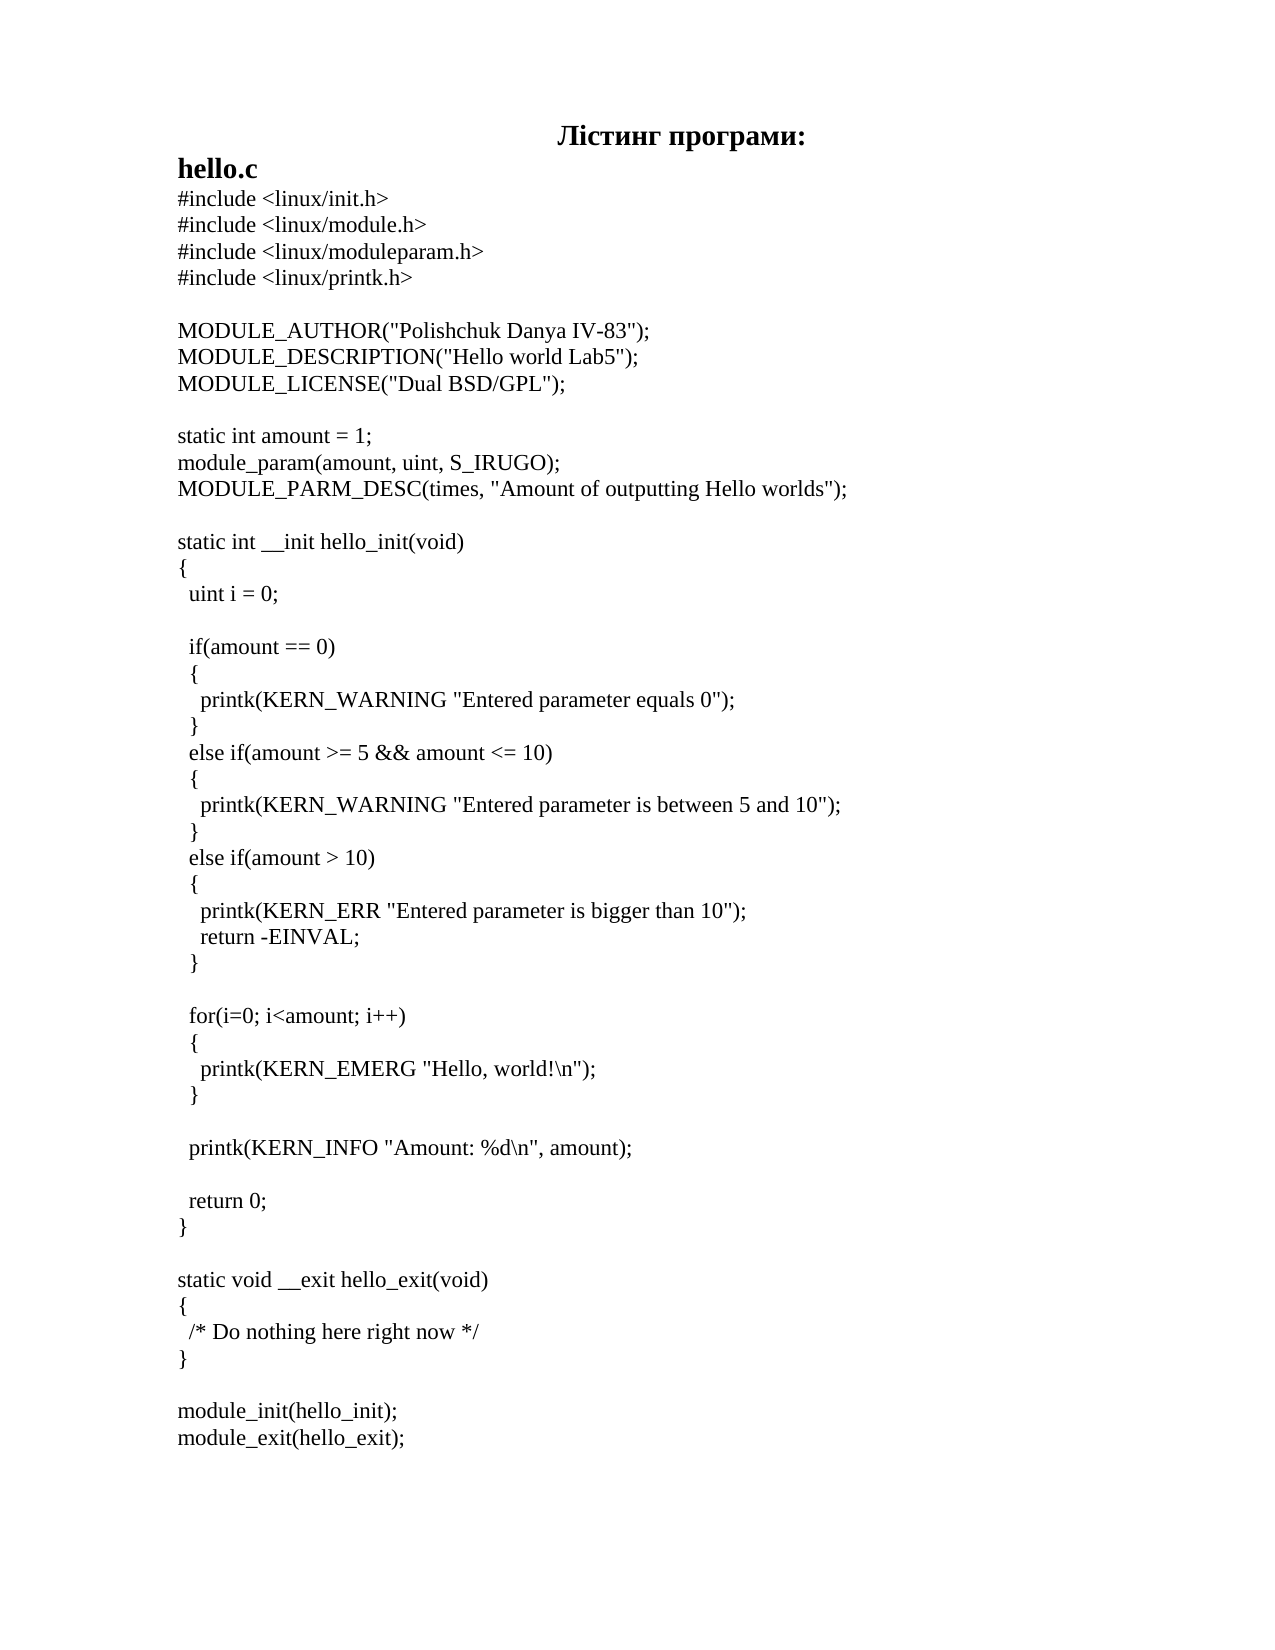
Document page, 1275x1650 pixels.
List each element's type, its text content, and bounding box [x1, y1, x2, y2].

text printk(KERN_WARNING "Entered parameter equals 0"); [177, 686, 1186, 712]
text for(i=0; i<amount; i++) [177, 1002, 1186, 1028]
text MODULE_PARM_DESC(times, "Amount of outputting Hello worlds"); [177, 475, 1186, 501]
text module_init(hello_init); [177, 1397, 1186, 1424]
text } [177, 1345, 1186, 1371]
text #include <linux/init.h> [177, 185, 1186, 212]
text printk(KERN_INFO "Amount: %d\n", amount); [177, 1134, 1186, 1160]
text } [177, 712, 1186, 739]
text static void __exit hello_exit(void) [177, 1266, 1186, 1292]
text MODULE_LICENSE("Dual BSD/GPL"); [177, 370, 1186, 396]
text Лістинг програми: [177, 118, 1186, 152]
text else if(amount >= 5 && amount <= 10) [177, 739, 1186, 765]
text printk(KERN_ERR "Entered parameter is bigger than 10"); [177, 897, 1186, 923]
text #include <linux/printk.h> [177, 264, 1186, 291]
text #include <linux/moduleparam.h> [177, 238, 1186, 264]
text { [177, 765, 1186, 791]
text { [177, 554, 1186, 581]
text hello.c [177, 152, 1186, 185]
text if(amount == 0) [177, 633, 1186, 659]
text MODULE_AUTHOR("Polishchuk Danya IV-83"); [177, 317, 1186, 343]
text { [177, 659, 1186, 686]
text { [177, 870, 1186, 897]
text #include <linux/module.h> [177, 212, 1186, 238]
text printk(KERN_EMERG "Hello, world!\n"); [177, 1055, 1186, 1081]
text printk(KERN_WARNING "Entered parameter is between 5 and 10"); [177, 791, 1186, 818]
text { [177, 1292, 1186, 1318]
text /* Do nothing here right now */ [177, 1318, 1186, 1345]
text static int __init hello_init(void) [177, 528, 1186, 554]
text } [177, 1213, 1186, 1239]
text module_exit(hello_exit); [177, 1424, 1186, 1450]
text module_param(amount, uint, S_IRUGO); [177, 449, 1186, 475]
text { [177, 1028, 1186, 1055]
text return -EINVAL; [177, 923, 1186, 949]
text } [177, 1081, 1186, 1108]
text static int amount = 1; [177, 422, 1186, 449]
text } [177, 949, 1186, 976]
text else if(amount > 10) [177, 844, 1186, 870]
text uint i = 0; [177, 581, 1186, 607]
text } [177, 818, 1186, 844]
text MODULE_DESCRIPTION("Hello world Lab5"); [177, 343, 1186, 370]
text return 0; [177, 1187, 1186, 1213]
